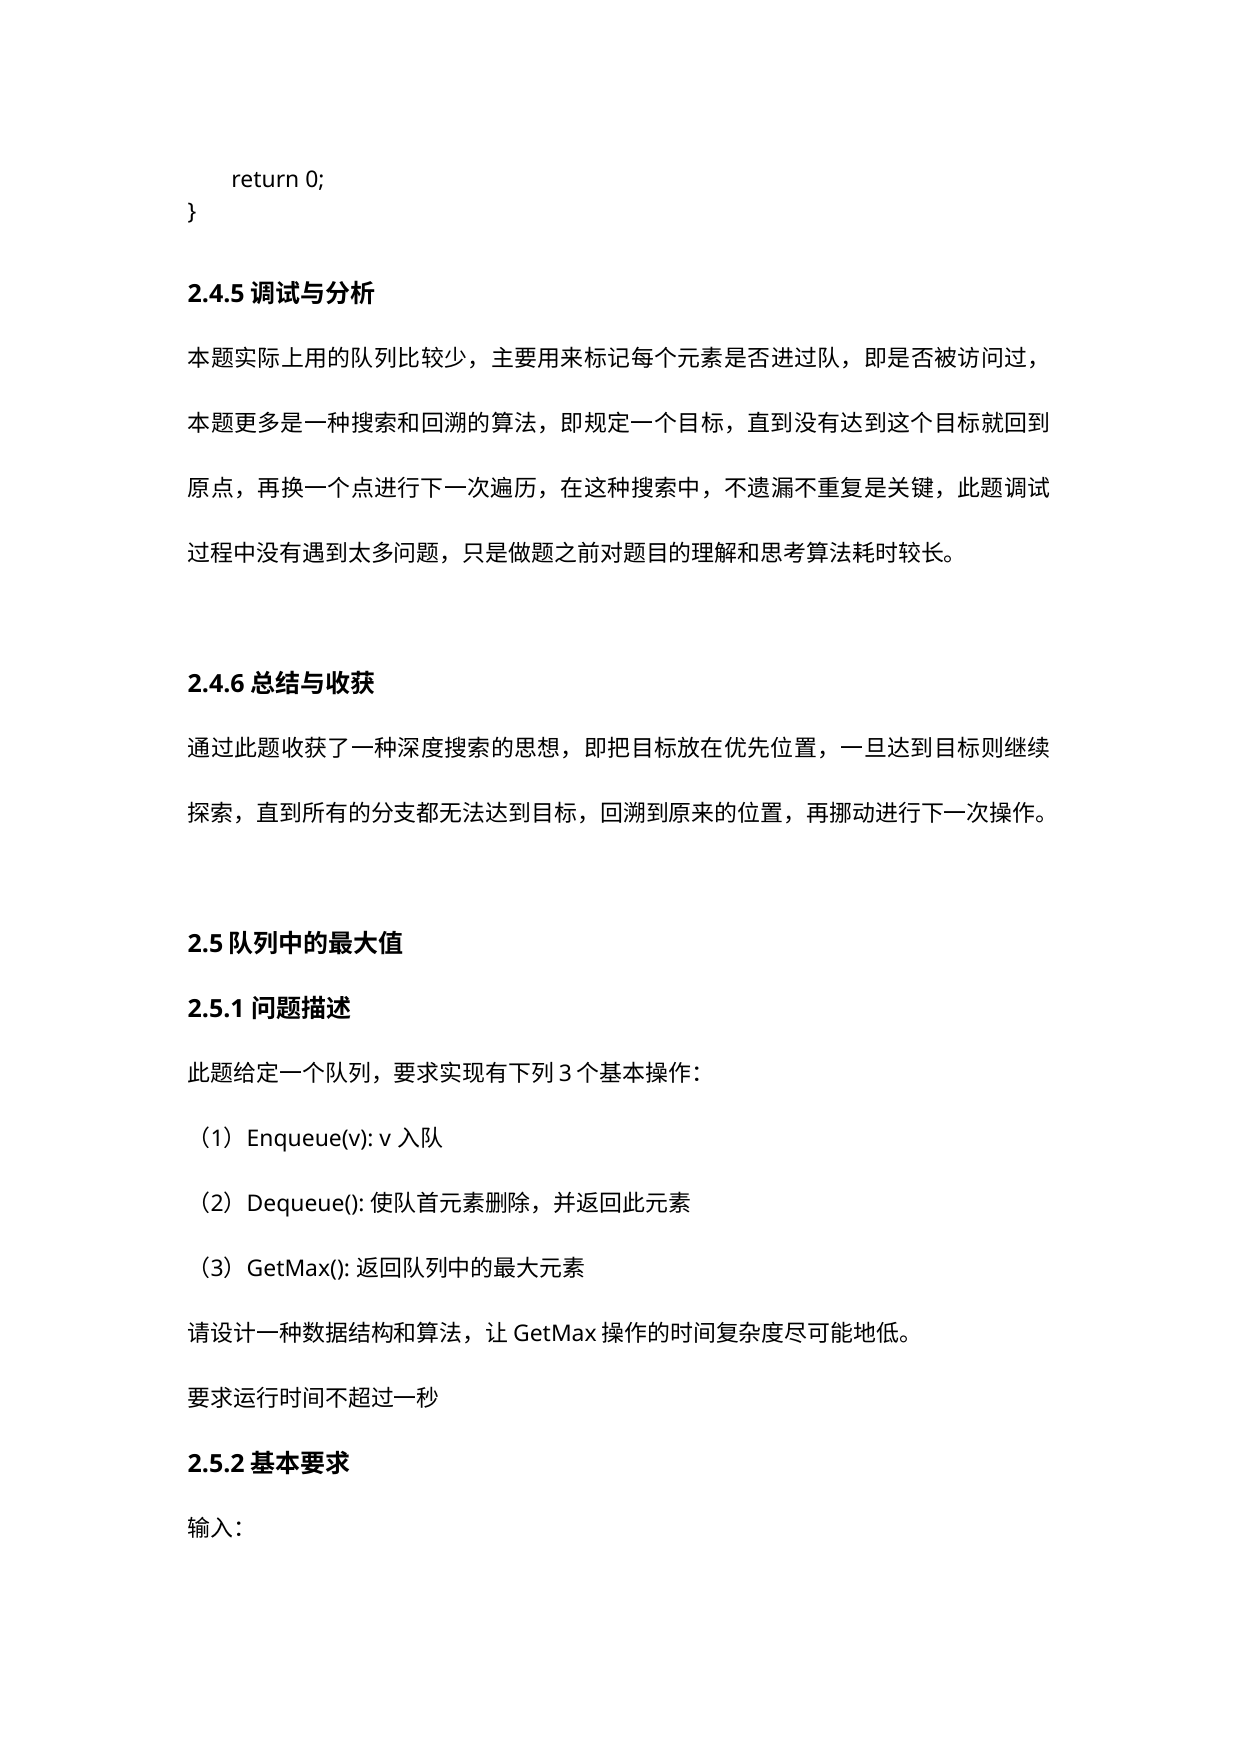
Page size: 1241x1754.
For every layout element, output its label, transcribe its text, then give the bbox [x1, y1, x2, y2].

text } [187, 194, 1053, 227]
text return 0; [187, 162, 1053, 194]
text 2.5.2基本要求 [187, 1429, 1053, 1494]
text （2）Dequeue(): 使队首元素删除，并返回此元素 [187, 1169, 1053, 1234]
text 此题给定一个队列，要求实现有下列3个基本操作： [187, 1039, 1053, 1104]
text 输入： [187, 1494, 1053, 1559]
text 通过此题收获了一种深度搜索的思想，即把目标放在优先位置，一旦达到目标则继续探索，直到所有的分支都无法达到目标，回溯到原来的位置，再挪动进行下一次操作。 [187, 714, 1053, 844]
text 请设计一种数据结构和算法，让GetMax操作的时间复杂度尽可能地低。 [187, 1299, 1053, 1364]
text （3）GetMax(): 返回队列中的最大元素 [187, 1234, 1053, 1299]
text 要求运行时间不超过一秒 [187, 1364, 1053, 1429]
text 2.5.1 问题描述 [187, 974, 1053, 1039]
text （1）Enqueue(v): v 入队 [187, 1104, 1053, 1169]
text 本题实际上用的队列比较少，主要用来标记每个元素是否进过队，即是否被访问过，本题更多是一种搜索和回溯的算法，即规定一个目标，直到没有达到这个目标就回到原点，再换一个点进行下一次遍历，在这种搜索中，不遗漏不重复是关键，此题调试过程中没有遇到太多问题，只是做题之前对题目的理解和思考算法耗时较长。 [187, 324, 1053, 584]
text 2.4.5调试与分析 [187, 259, 1053, 324]
text 2.4.6总结与收获 [187, 649, 1053, 714]
text 2.5队列中的最大值 [187, 909, 1053, 974]
